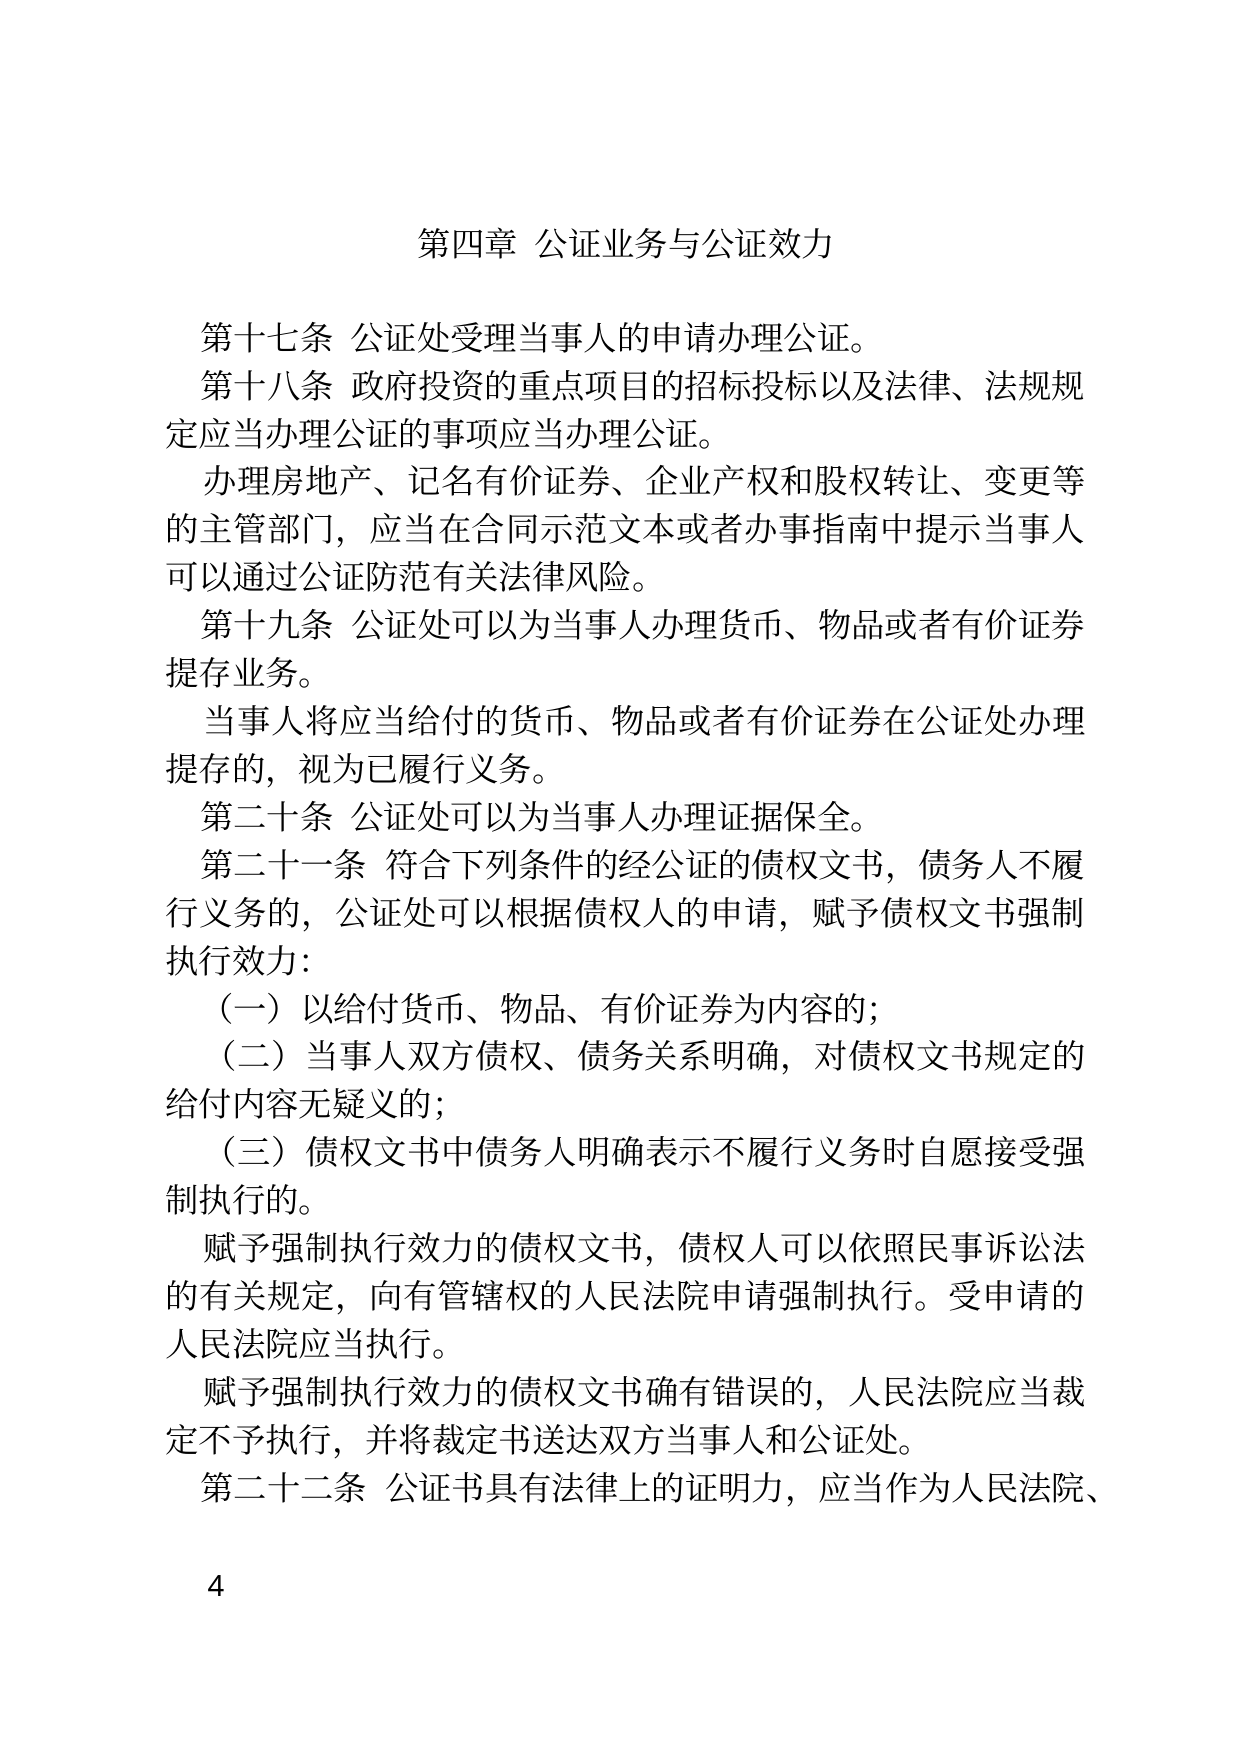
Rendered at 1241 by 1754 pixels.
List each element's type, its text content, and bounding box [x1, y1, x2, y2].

text 办理房地产、记名有价证券、企业产权和股权转让、变更等的主管部门，应当在合同示范文本或者办事指南中提示当事人可以通过公证防范有关法律风险。 [165, 456, 1087, 599]
text 当事人将应当给付的货币、物品或者有价证券在公证处办理提存的，视为已履行义务。 [165, 695, 1087, 791]
text 赋予强制执行效力的债权文书，债权人可以依照民事诉讼法的有关规定，向有管辖权的人民法院申请强制执行。受申请的人民法院应当执行。 [165, 1222, 1087, 1366]
text 第二十一条 符合下列条件的经公证的债权文书，债务人不履行义务的，公证处可以根据债权人的申请，赋予债权文书强制执行效力： [165, 839, 1087, 983]
text 第十八条 政府投资的重点项目的招标投标以及法律、法规规定应当办理公证的事项应当办理公证。 [165, 360, 1087, 456]
text 第十九条 公证处可以为当事人办理货币、物品或者有价证券提存业务。 [165, 599, 1087, 695]
text 第二十条 公证处可以为当事人办理证据保全。 [165, 791, 1087, 839]
text （二）当事人双方债权、债务关系明确，对债权文书规定的给付内容无疑义的； [165, 1031, 1087, 1126]
text 第四章 公证业务与公证效力 [165, 218, 1087, 266]
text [165, 1462, 1087, 1510]
text （一）以给付货币、物品、有价证券为内容的； [165, 983, 1087, 1031]
text 第十七条 公证处受理当事人的申请办理公证。 [165, 312, 1087, 360]
text （三）债权文书中债务人明确表示不履行义务时自愿接受强制执行的。 [165, 1126, 1087, 1222]
text 赋予强制执行效力的债权文书确有错误的，人民法院应当裁定不予执行，并将裁定书送达双方当事人和公证处。 [165, 1366, 1087, 1462]
